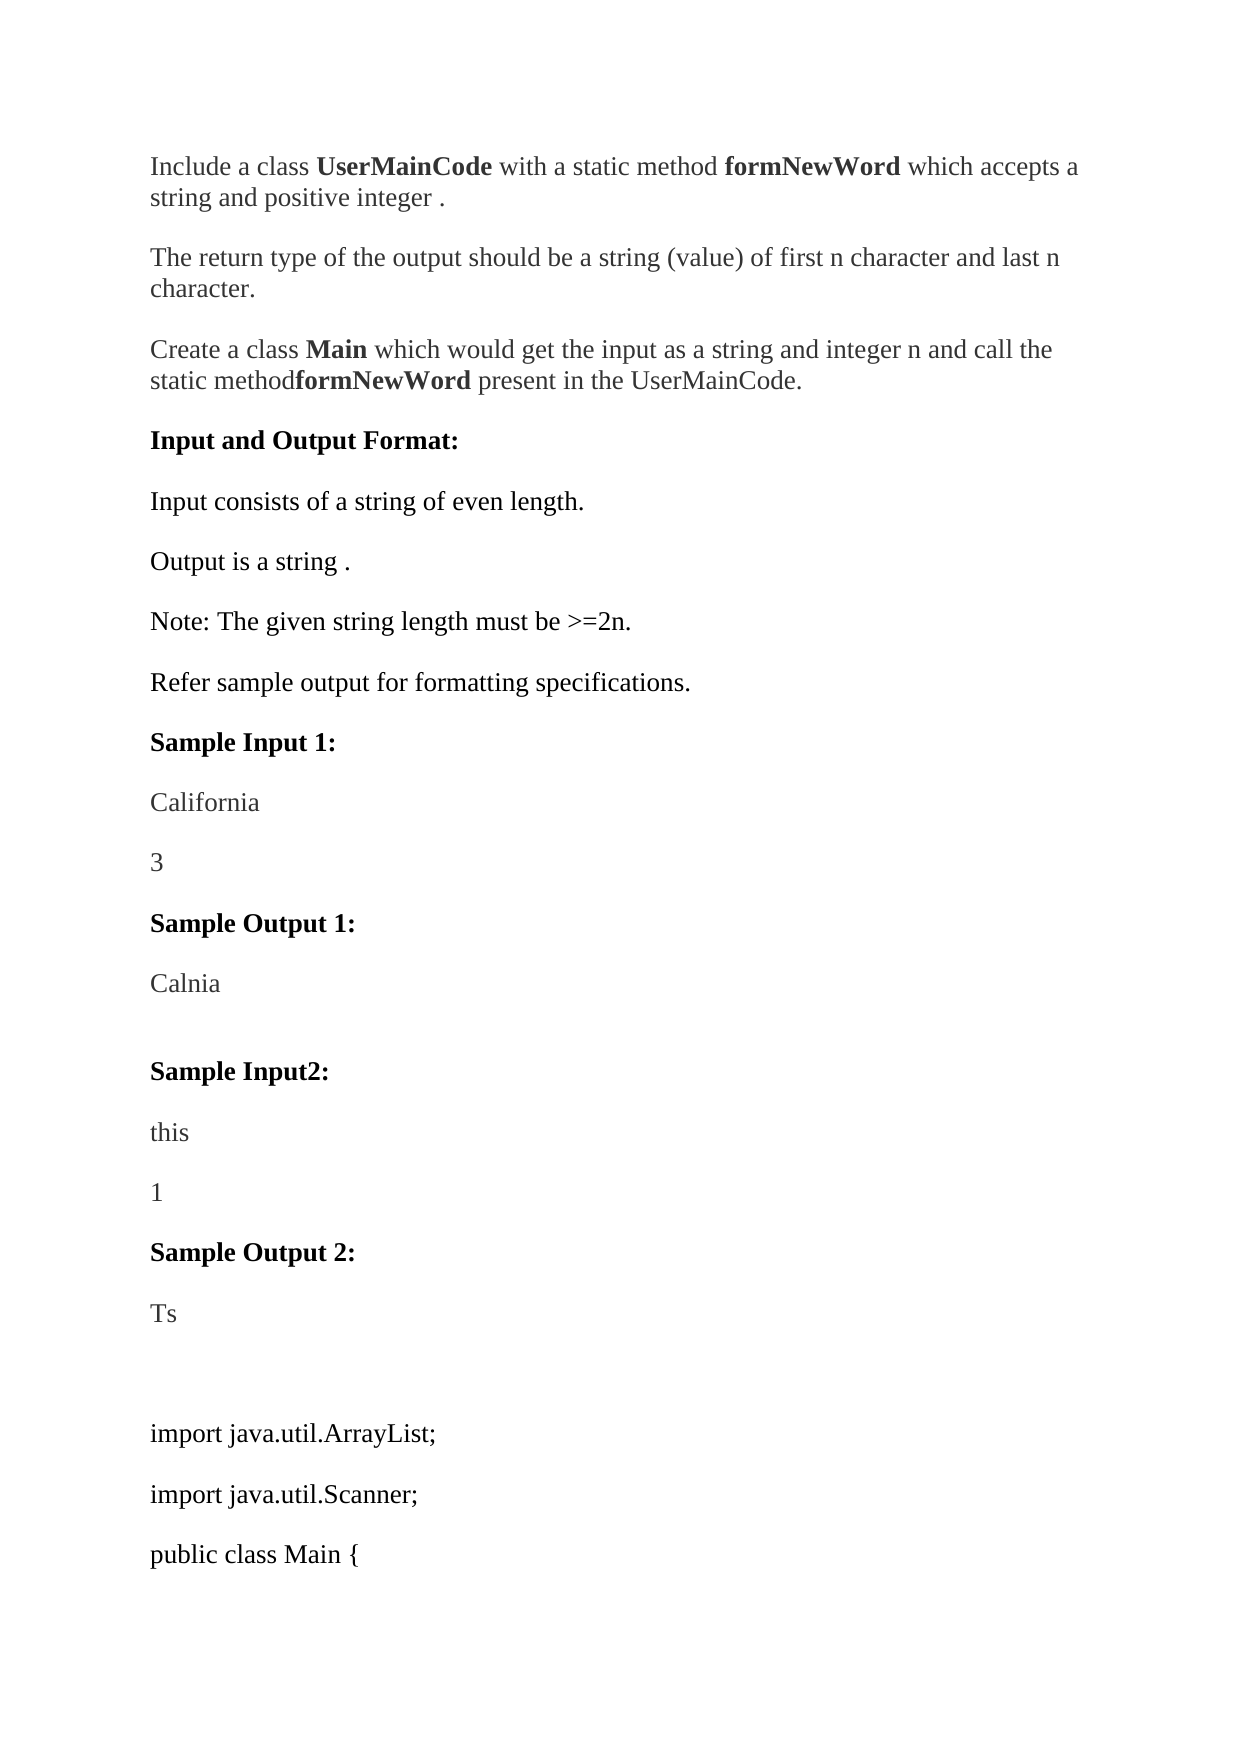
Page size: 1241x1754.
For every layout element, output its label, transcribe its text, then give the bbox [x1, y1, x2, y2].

text The return type of the output should be a string (value) of first n character and last n character. [150, 241, 1090, 304]
text 1 [150, 1176, 1090, 1207]
text California [150, 786, 1090, 817]
text Sample Input 1: [150, 726, 1090, 757]
text Input consists of a string of even length. [150, 485, 1090, 516]
text Note: The given string length must be >=2n. [150, 605, 1090, 636]
text Sample Output 2: [150, 1236, 1090, 1268]
text Input and Output Format: [150, 424, 1090, 456]
text public class Main { [150, 1538, 1090, 1569]
text 3 [150, 847, 1090, 878]
text Ts [150, 1297, 1090, 1328]
text import java.util.Scanner; [150, 1478, 1090, 1509]
text this [150, 1116, 1090, 1147]
text Create a class Main which would get the input as a string and integer n and call the static methodformNewWord present in the UserMainCode. [150, 333, 1090, 395]
text import java.util.ArrayList; [150, 1417, 1090, 1448]
text Calnia [150, 967, 1090, 1026]
text Refer sample output for formatting specifications. [150, 666, 1090, 697]
text Sample Input2: [150, 1056, 1090, 1087]
text Include a class UserMainCode with a static method formNewWord which accepts a string and positive integer . [150, 150, 1090, 212]
text Output is a string . [150, 545, 1090, 576]
text Sample Output 1: [150, 907, 1090, 938]
